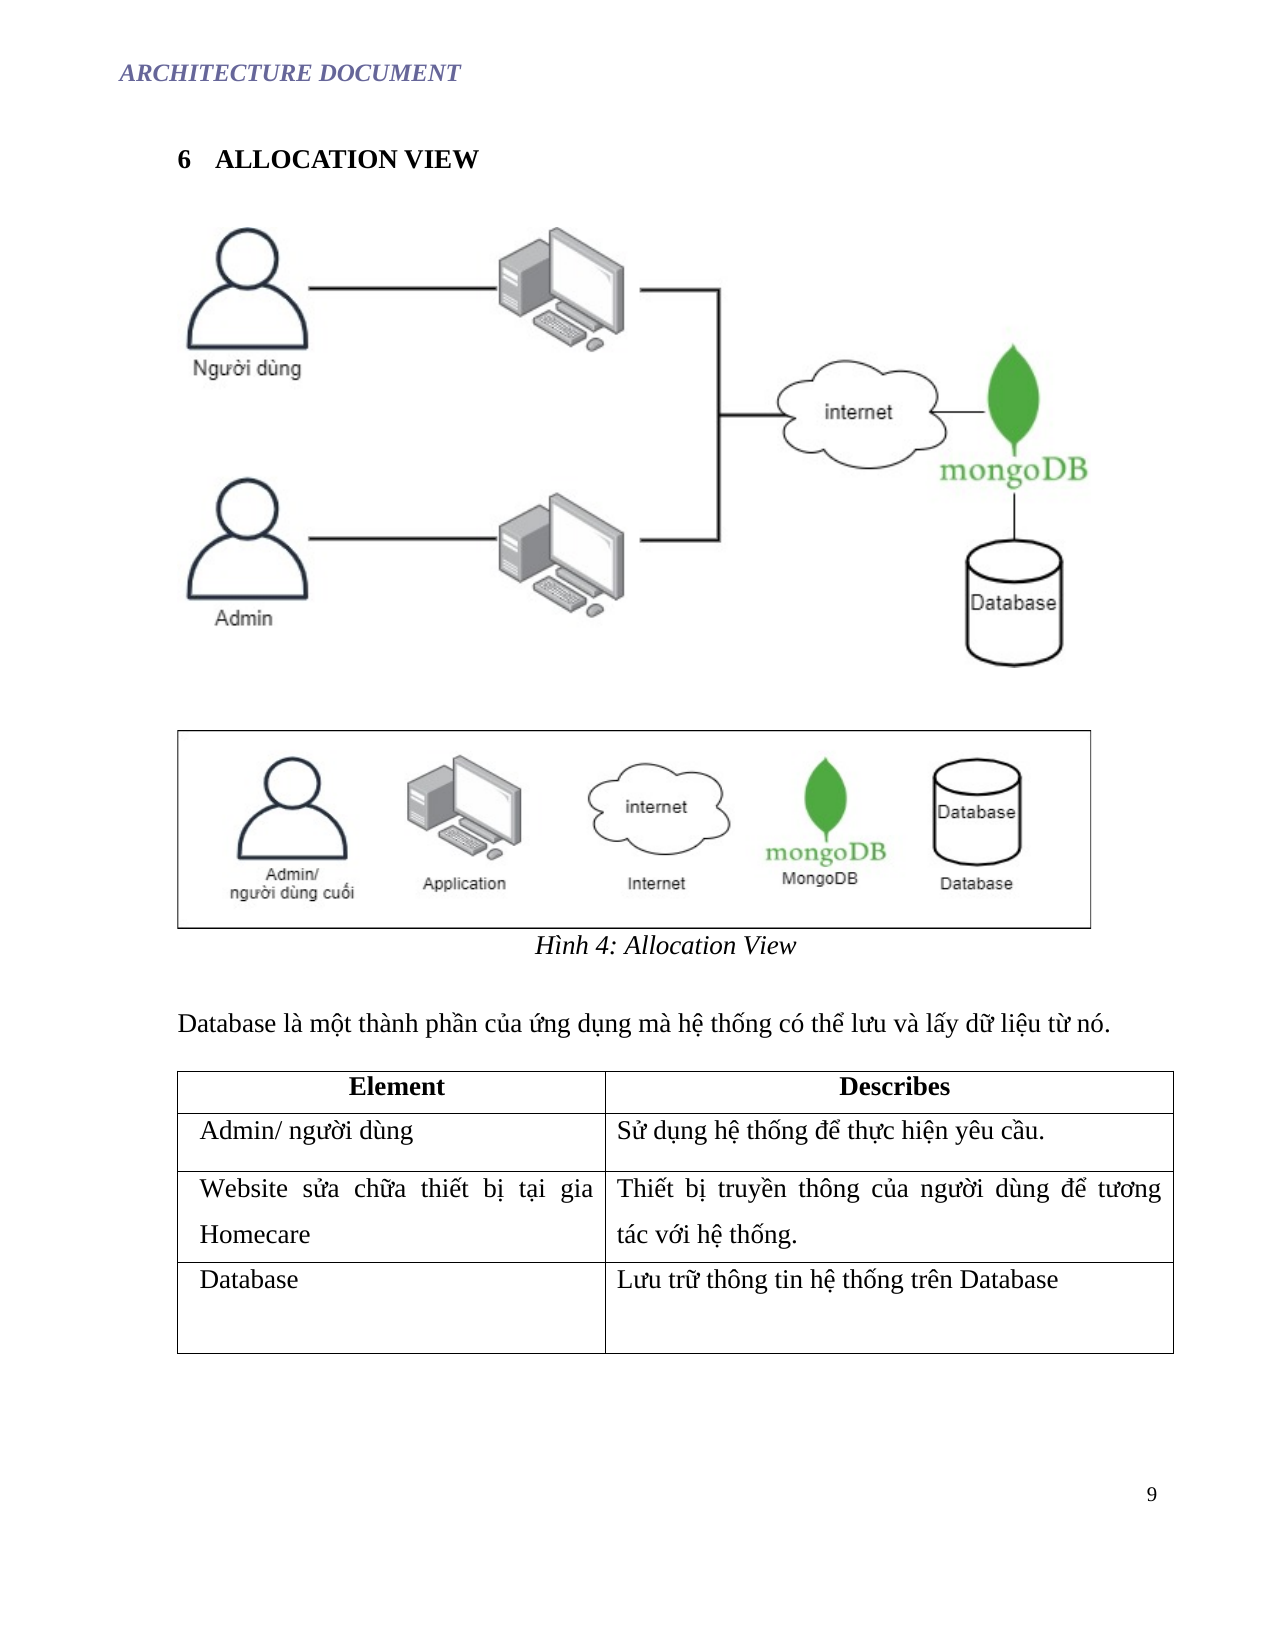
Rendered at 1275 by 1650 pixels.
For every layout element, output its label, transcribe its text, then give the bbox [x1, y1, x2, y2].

table_cell Lưu trữ thông tin hệ thống trên Database [606, 1263, 1173, 1352]
subtitle ALLOCATION VIEW [177, 143, 1157, 174]
text Database là một thành phần của ứng dụng mà hệ thống có thể lưu và lấy dữ liệu từ nó. [177, 1007, 1157, 1038]
table_cell Admin/ người dùng [178, 1114, 605, 1171]
text Hình 4: Allocation View [177, 929, 1157, 960]
table_cell Thiết bị truyền thông của người dùng để tương tác với hệ thống. [606, 1172, 1173, 1262]
table_header Element [178, 1072, 605, 1113]
table_cell Database [178, 1263, 605, 1352]
table_cell Website sửa chữa thiết bị tại gia Homecare [178, 1172, 605, 1262]
picture [177, 227, 1092, 668]
picture [177, 730, 1092, 929]
table_cell Sử dụng hệ thống để thực hiện yêu cầu. [606, 1114, 1173, 1171]
table_header Describes [606, 1072, 1173, 1113]
